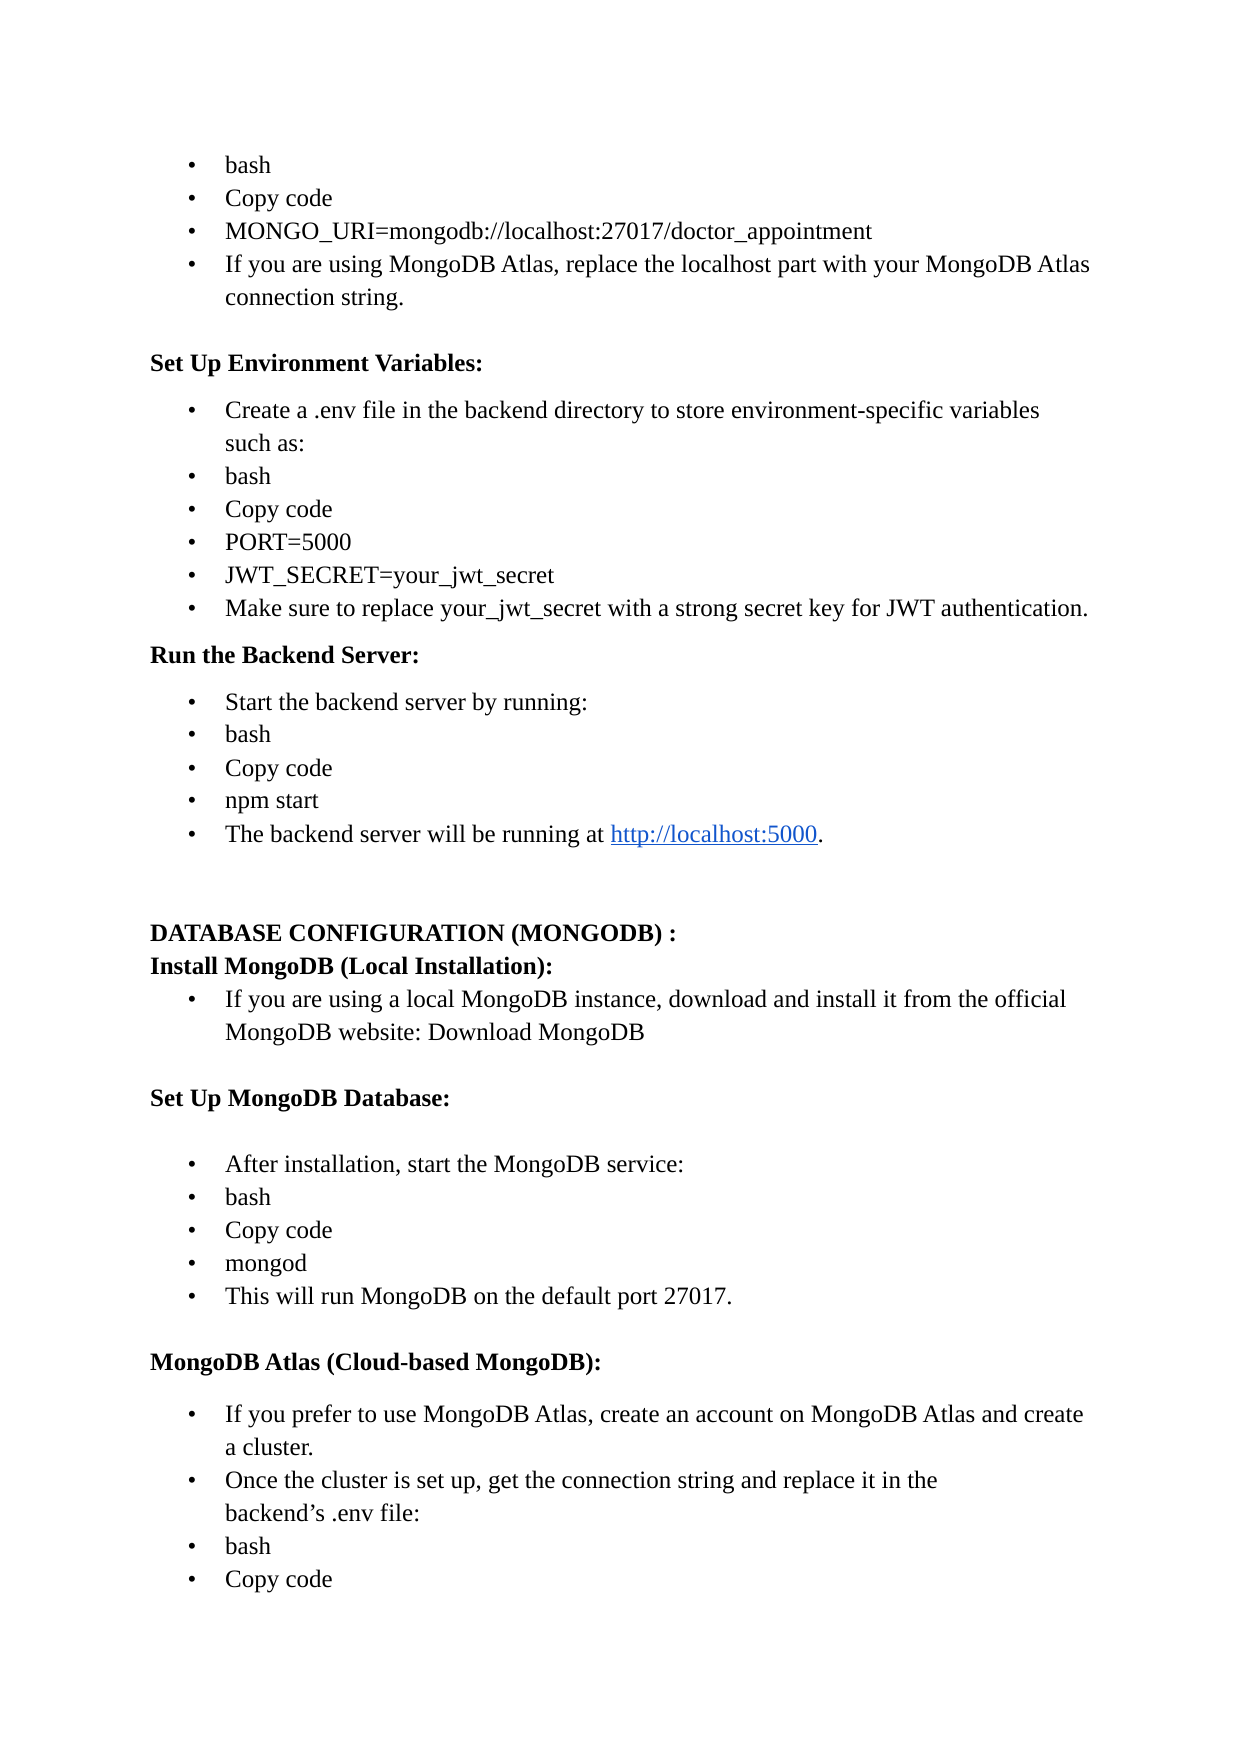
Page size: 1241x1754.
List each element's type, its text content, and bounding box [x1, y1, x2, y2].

text Set Up Environment Variables: [150, 348, 1090, 377]
list mongod [187, 1248, 1090, 1277]
list Make sure to replace your_jwt_secret with a strong secret key for JWT authentication. [187, 593, 1090, 622]
list Copy code [187, 1564, 1090, 1593]
list Copy code [187, 494, 1090, 523]
list Copy code [187, 183, 1090, 212]
list Create a .env file in the backend directory to store environment-specific variables such as: [187, 395, 1090, 457]
text Set Up MongoDB Database: [150, 1083, 1090, 1112]
list This will run MongoDB on the default port 27017. [187, 1281, 1090, 1310]
text DATABASE CONFIGURATION (MONGODB) : [150, 918, 1090, 946]
text Run the Backend Server: [150, 640, 1090, 668]
list bash [187, 1182, 1090, 1211]
list If you are using MongoDB Atlas, replace the localhost part with your MongoDB Atlas connection string. [187, 249, 1090, 311]
list If you are using a local MongoDB instance, download and install it from the official MongoDB website: Download MongoDB [187, 984, 1090, 1046]
text MongoDB Atlas (Cloud-based MongoDB): [150, 1347, 1090, 1376]
text Install MongoDB (Local Installation): [150, 951, 1090, 979]
list Start the backend server by running: [187, 687, 1090, 715]
list npm start [187, 786, 1090, 814]
list bash [187, 461, 1090, 490]
list JWT_SECRET=your_jwt_secret [187, 560, 1090, 589]
list MONGO_URI=mongodb://localhost:27017/doctor_appointment [187, 216, 1090, 245]
list Copy code [187, 753, 1090, 781]
list After installation, start the MongoDB service: [187, 1149, 1090, 1178]
list bash [187, 150, 1090, 179]
list Copy code [187, 1215, 1090, 1244]
list If you prefer to use MongoDB Atlas, create an account on MongoDB Atlas and create a cluster. [187, 1399, 1090, 1461]
list bash [187, 1531, 1090, 1560]
list bash [187, 719, 1090, 748]
list PORT=5000 [187, 527, 1090, 556]
list The backend server will be running at http://localhost:5000. [187, 819, 1090, 847]
list Once the cluster is set up, get the connection string and replace it in the backend’s .env file: [187, 1465, 1090, 1527]
